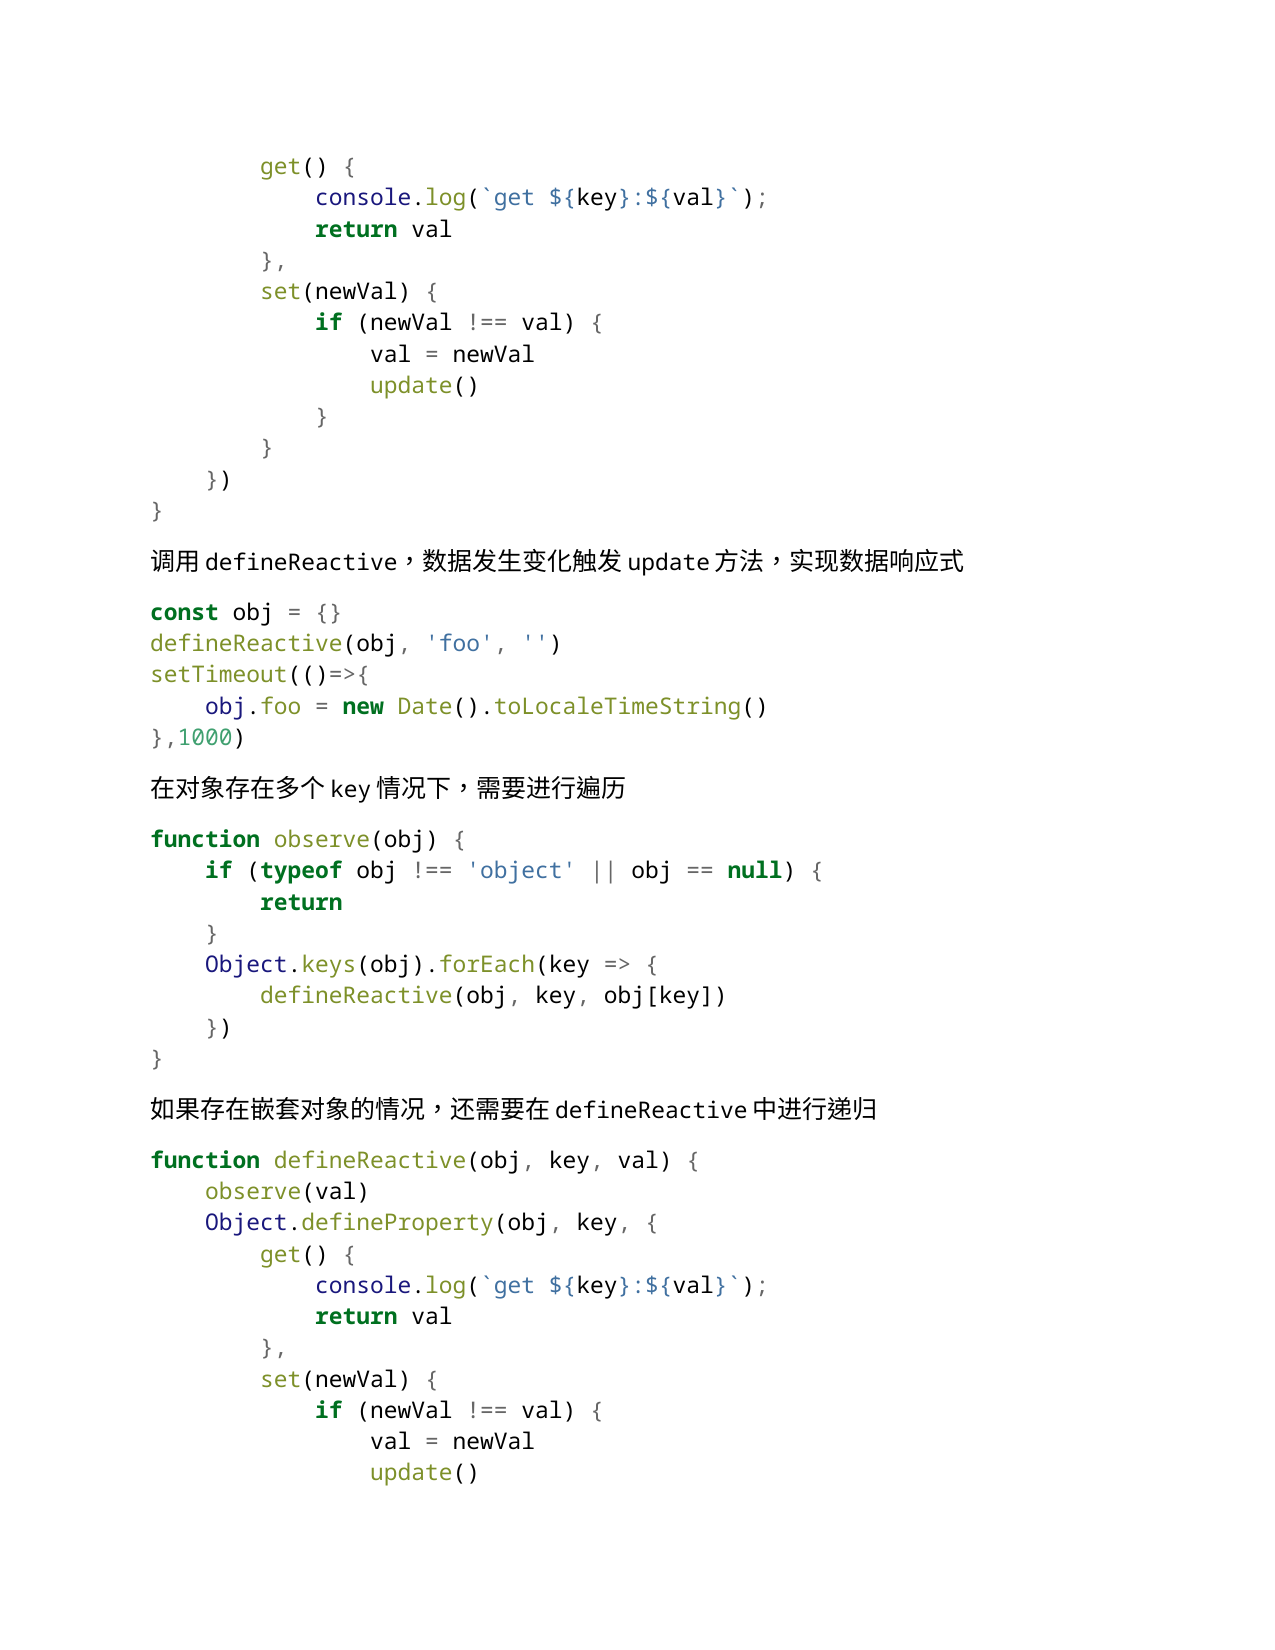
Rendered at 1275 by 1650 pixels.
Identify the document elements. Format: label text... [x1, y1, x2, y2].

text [150, 1144, 1125, 1487]
text 在对象存在多个key情况下，需要进行遍历 [150, 773, 1125, 804]
text const obj = {} defineReactive(obj, 'foo', '') setTimeout(()=>{ obj.foo = new Date().toLocaleTimeString() },1000) [150, 596, 1125, 752]
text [150, 150, 1125, 525]
text 如果存在嵌套对象的情况，还需要在defineReactive中进行递归 [150, 1094, 1125, 1125]
text 调用defineReactive，数据发生变化触发update方法，实现数据响应式 [150, 546, 1125, 577]
text function observe(obj) { if (typeof obj !== 'object' || obj == null) { return } Object.keys(obj).forEach(key => { defineReactive(obj, key, obj[key]) }) } [150, 823, 1125, 1073]
